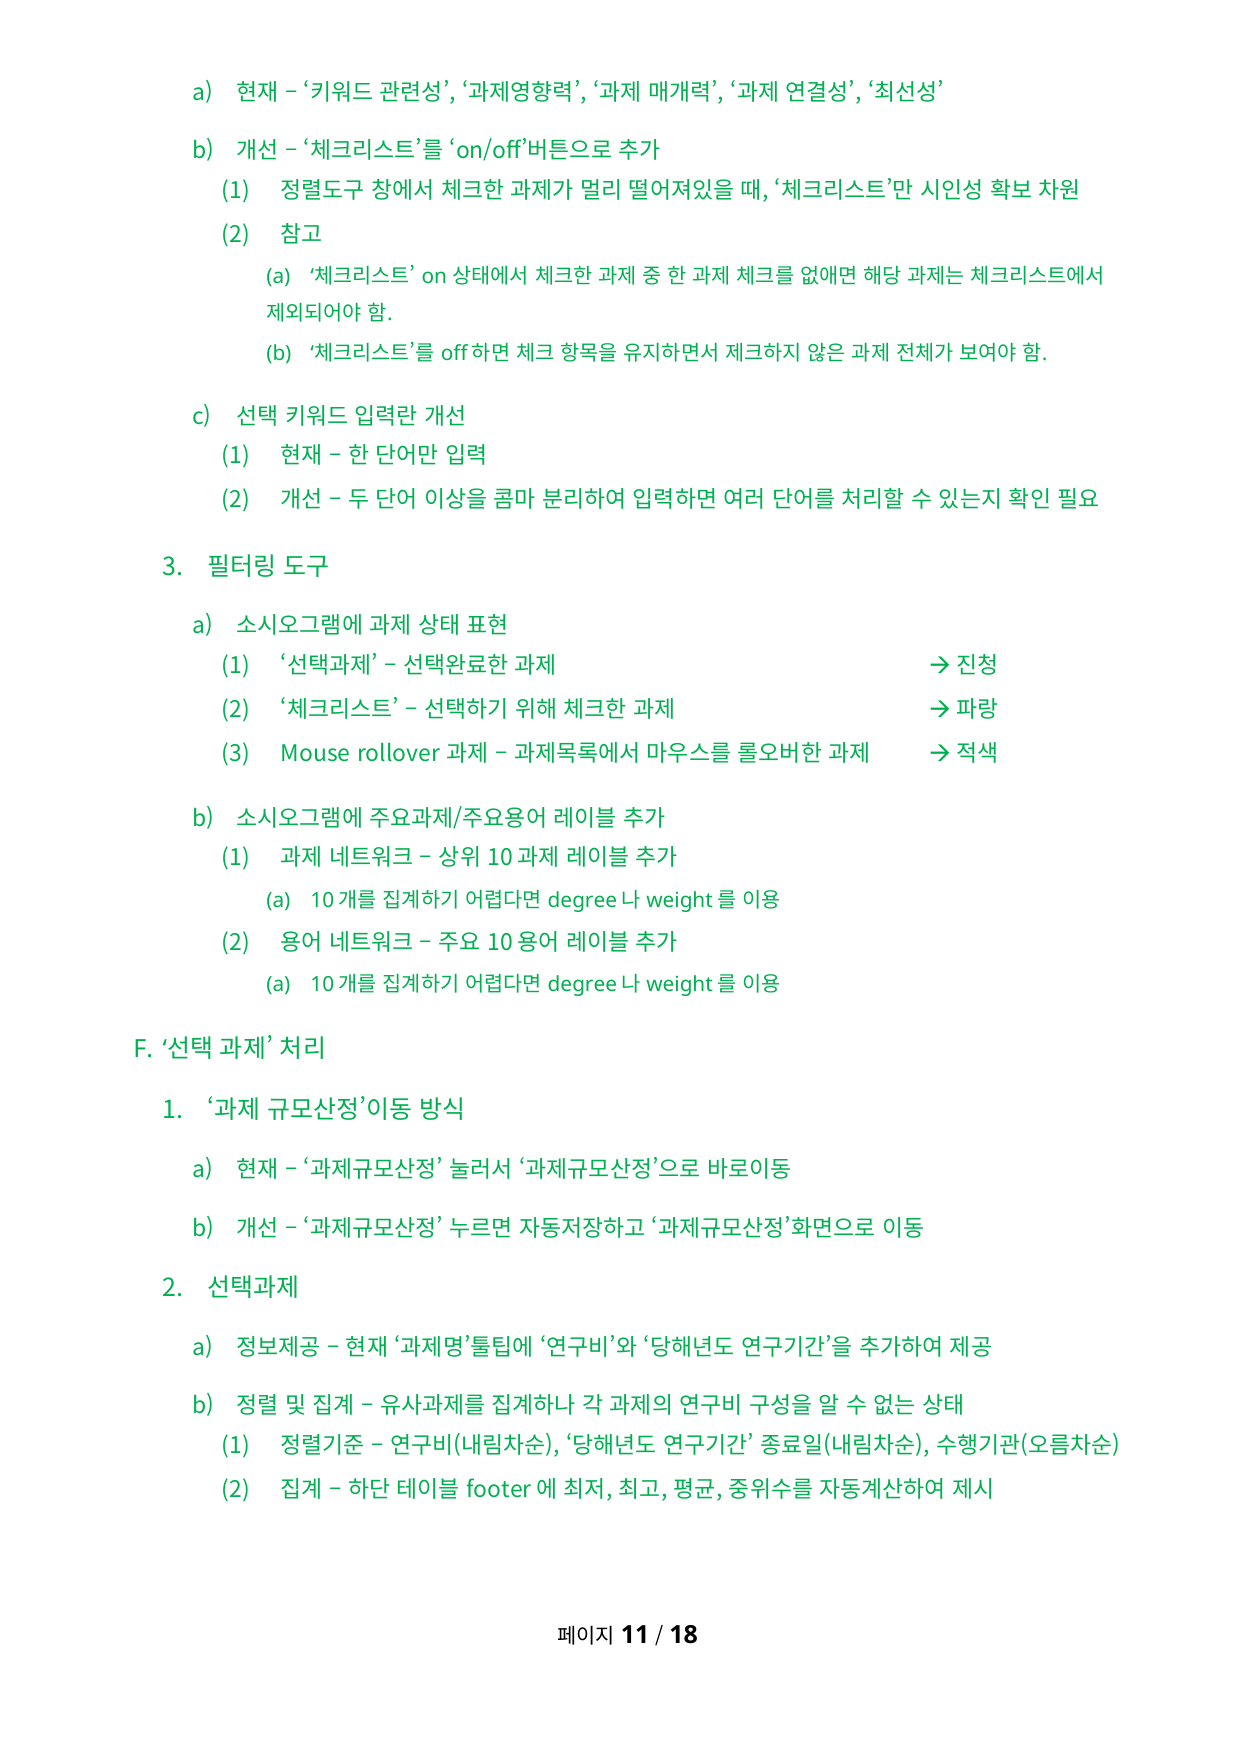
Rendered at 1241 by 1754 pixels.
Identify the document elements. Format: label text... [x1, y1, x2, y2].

subtitle 현재 – ‘키워드 관련성’, ‘과제영향력’, ‘과제 매개력’, ‘과제 연결성’, ‘최선성’ [192, 74, 1152, 107]
subtitle ‘과제 규모산정’이동 방식 [162, 1090, 1152, 1126]
subtitle 개선 – ‘체크리스트’를 ‘on/off’버튼으로 추가 [192, 132, 1152, 165]
subtitle 개선 – 두 단어 이상을 콤마 분리하여 입력하면 여러 단어를 처리할 수 있는지 확인 필요 [222, 481, 1152, 514]
subtitle 정렬도구 창에서 체크한 과제가 멀리 떨어져있을 때, ‘체크리스트’만 시인성 확보 차원 [222, 172, 1152, 205]
subtitle 과제 네트워크 – 상위 10과제 레이블 추가 [222, 839, 1152, 872]
subtitle Mouse rollover 과제 – 과제목록에서 마우스를 롤오버한 과제 적색 [222, 734, 1152, 768]
subtitle 현재 – 한 단어만 입력 [222, 437, 1152, 470]
subtitle 필터링 도구 [162, 546, 1152, 582]
subtitle 정렬 및 집계 – 유사과제를 집계하나 각 과제의 연구비 구성을 알 수 없는 상태 [192, 1387, 1152, 1420]
subtitle 소시오그램에 과제 상태 표현 [192, 607, 1152, 640]
subtitle ‘선택 과제’ 처리 [133, 1029, 1152, 1065]
subtitle 개선 – ‘과제규모산정’ 누르면 자동저장하고 ‘과제규모산정’화면으로 이동 [192, 1209, 1152, 1243]
subtitle ‘선택과제’ – 선택완료한 과제 진청 [222, 647, 1152, 680]
subtitle 정보제공 – 현재 ‘과제명’툴팁에 ‘연구비’와 ‘당해년도 연구기간’을 추가하여 제공 [192, 1329, 1152, 1362]
subtitle 집계 – 하단 테이블 footer에 최저, 최고, 평균, 중위수를 자동계산하여 제시 [222, 1471, 1152, 1504]
subtitle 용어 네트워크 – 주요 10용어 레이블 추가 [222, 923, 1152, 957]
subtitle 선택과제 [162, 1268, 1152, 1304]
subtitle 정렬기준 – 연구비(내림차순), ‘당해년도 연구기간’ 종료일(내림차순), 수행기관(오름차순) [222, 1427, 1152, 1460]
subtitle 10개를 집계하기 어렵다면 degree나 weight를 이용 [266, 967, 1152, 998]
subtitle 소시오그램에 주요과제/주요용어 레이블 추가 [192, 799, 1152, 833]
subtitle ‘체크리스트’ on 상태에서 체크한 과제 중 한 과제 체크를 없애면 해당 과제는 체크리스트에서 제외되어야 함. [266, 259, 1152, 326]
subtitle 현재 – ‘과제규모산정’ 눌러서 ‘과제규모산정’으로 바로이동 [192, 1151, 1152, 1184]
subtitle 참고 [222, 216, 1152, 249]
subtitle ‘체크리스트’를 off하면 체크 항목을 유지하면서 제크하지 않은 과제 전체가 보여야 함. [266, 336, 1152, 367]
subtitle ‘체크리스트’ – 선택하기 위해 체크한 과제 파랑 [222, 691, 1152, 724]
subtitle 선택 키워드 입력란 개선 [192, 398, 1152, 431]
subtitle 10개를 집계하기 어렵다면 degree나 weight를 이용 [266, 883, 1152, 913]
